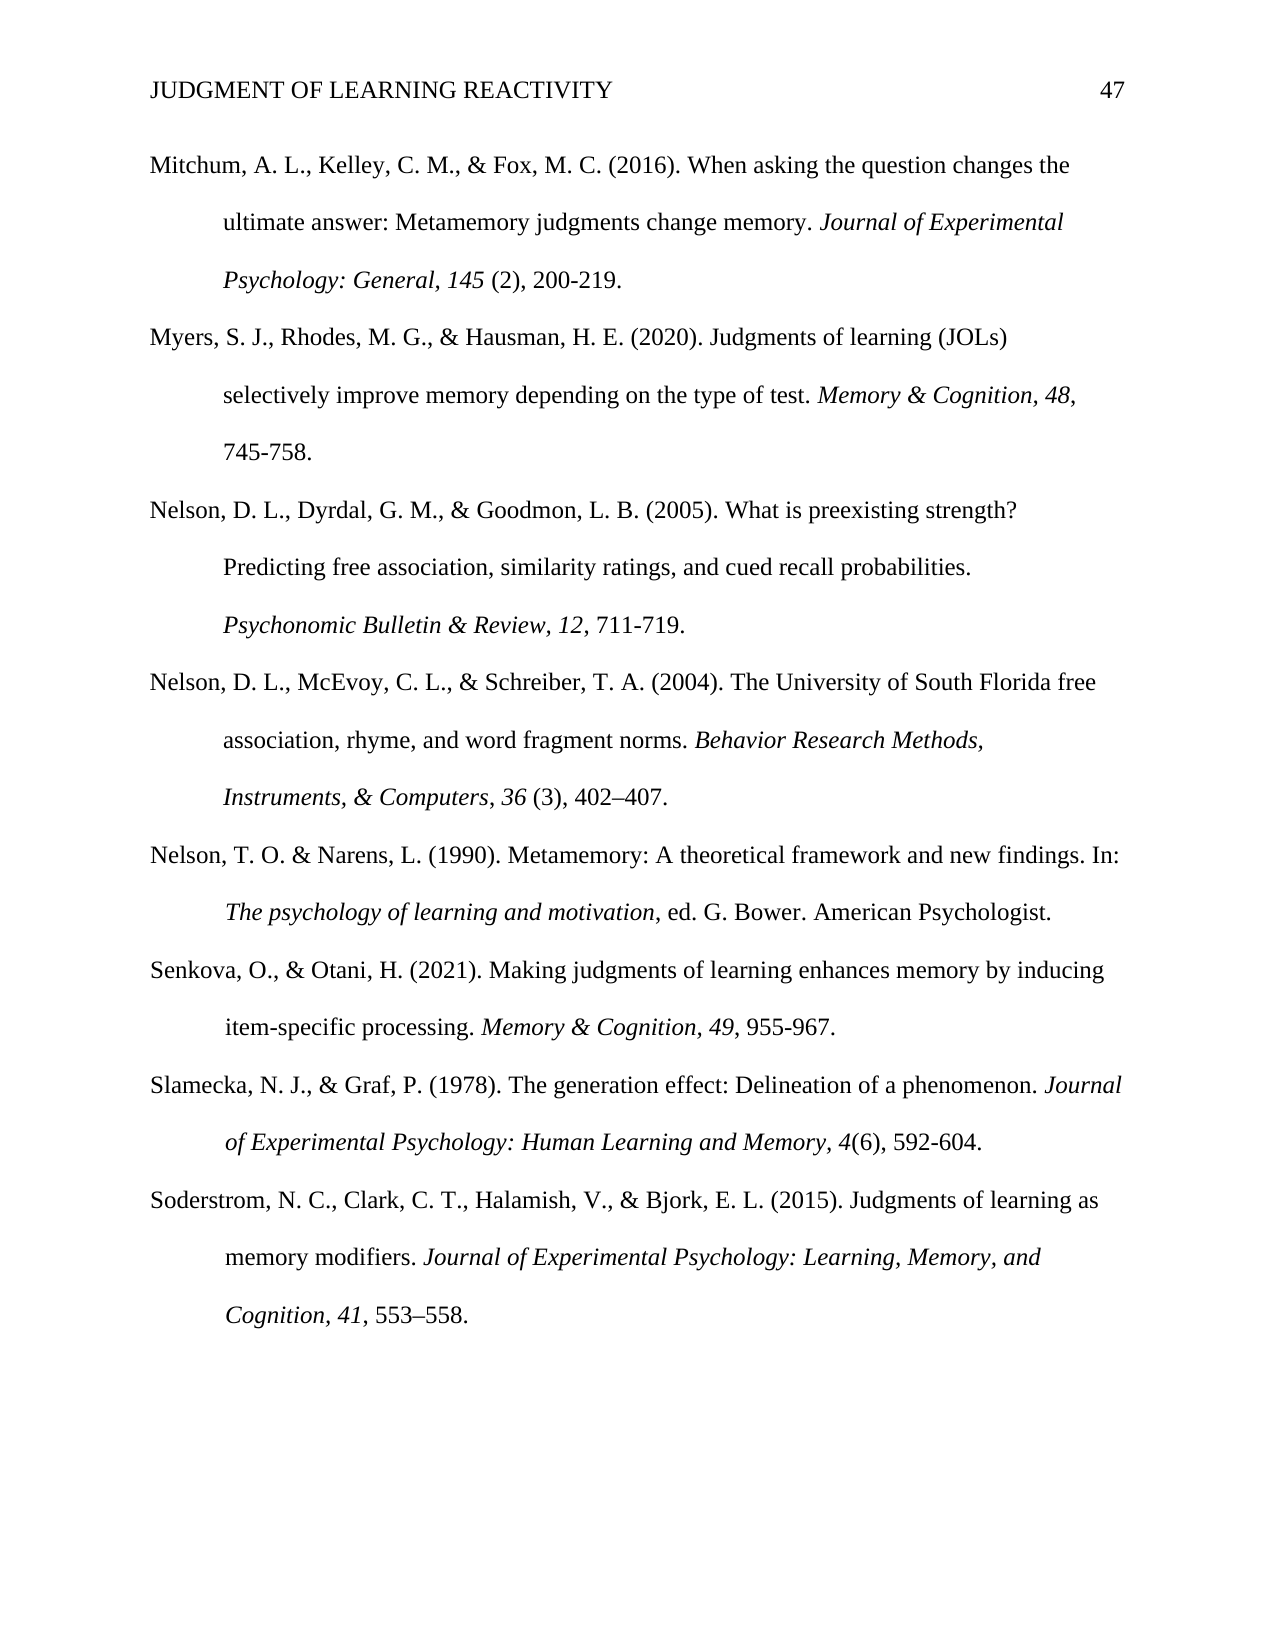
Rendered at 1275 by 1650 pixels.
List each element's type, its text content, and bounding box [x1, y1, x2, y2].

text Senkova, O., & Otani, H. (2021). Making judgments of learning enhances memory by inducing item-specific processing. Memory & Cognition, 49, 955-967. [150, 955, 1125, 1041]
text Slamecka, N. J., & Graf, P. (1978). The generation effect: Delineation of a phenomenon. Journal of Experimental Psychology: Human Learning and Memory, 4(6), 592-604. [150, 1070, 1125, 1156]
text Nelson, D. L., Dyrdal, G. M., & Goodmon, L. B. (2005). What is preexisting strength? Predicting free association, similarity ratings, and cued recall probabilities. Psychonomic Bulletin & Review, 12, 711-719. [149, 495, 1106, 639]
text Myers, S. J., Rhodes, M. G., & Hausman, H. E. (2020). Judgments of learning (JOLs) selectively improve memory depending on the type of test. Memory & Cognition, 48, 745-758. [149, 322, 1106, 466]
text Mitchum, A. L., Kelley, C. M., & Fox, M. C. (2016). When asking the question changes the ultimate answer: Metamemory judgments change memory. Journal of Experimental Psychology: General, 145 (2), 200-219. [149, 150, 1106, 294]
text Nelson, D. L., McEvoy, C. L., & Schreiber, T. A. (2004). The University of South Florida free association, rhyme, and word fragment norms. Behavior Research Methods, Instruments, & Computers, 36 (3), 402–407. [149, 667, 1106, 811]
text Soderstrom, N. C., Clark, C. T., Halamish, V., & Bjork, E. L. (2015). Judgments of learning as memory modifiers. Journal of Experimental Psychology: Learning, Memory, and Cognition, 41, 553–558. [150, 1185, 1125, 1329]
text Nelson, T. O. & Narens, L. (1990). Metamemory: A theoretical framework and new findings. In: The psychology of learning and motivation, ed. G. Bower. American Psychologist. [150, 840, 1125, 926]
